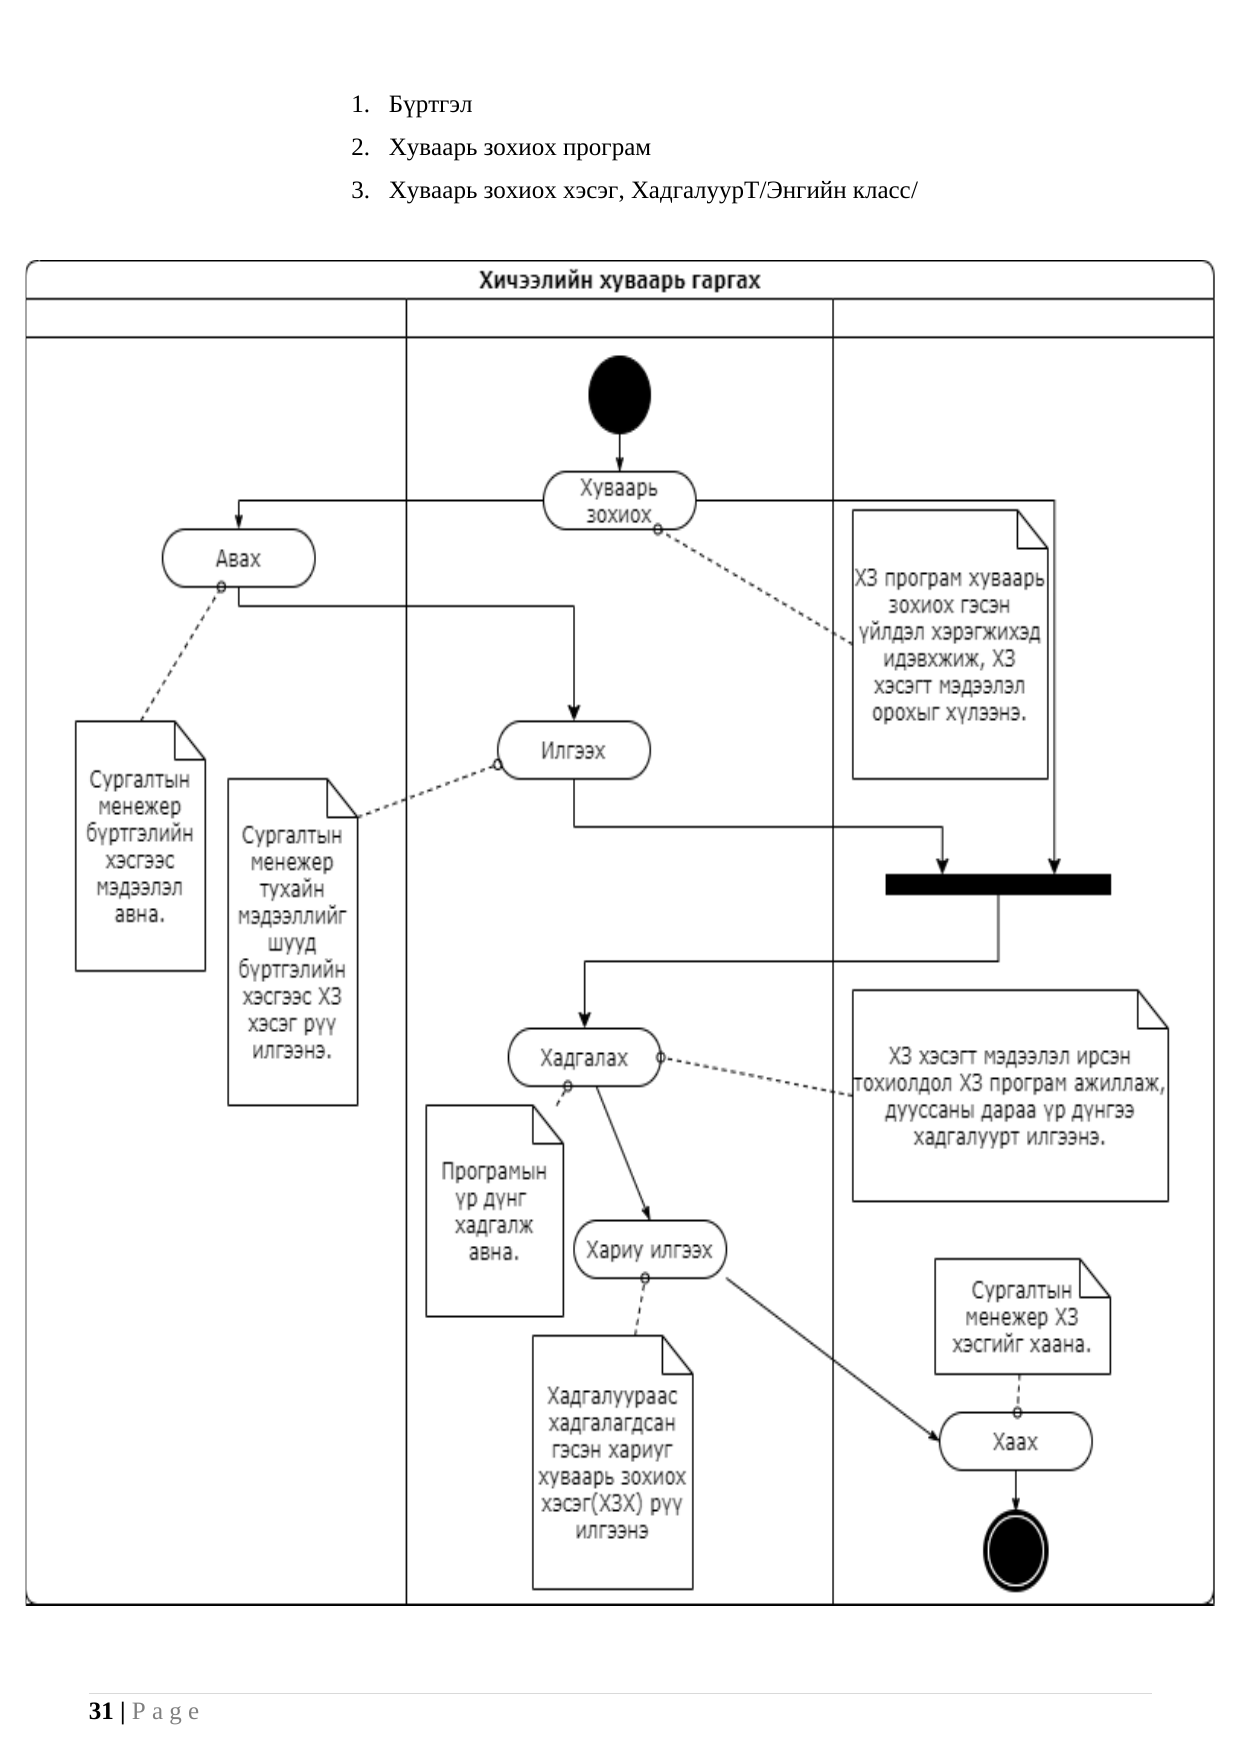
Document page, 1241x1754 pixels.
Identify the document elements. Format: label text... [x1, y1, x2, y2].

list Хуваарь зохиох хэсэг, ХадгалуурТ/Энгийн класс/ [351, 175, 1152, 204]
list Хуваарь зохиох програм [351, 132, 1152, 161]
picture [25, 260, 1215, 1606]
list Бүртгэл [351, 89, 1152, 117]
